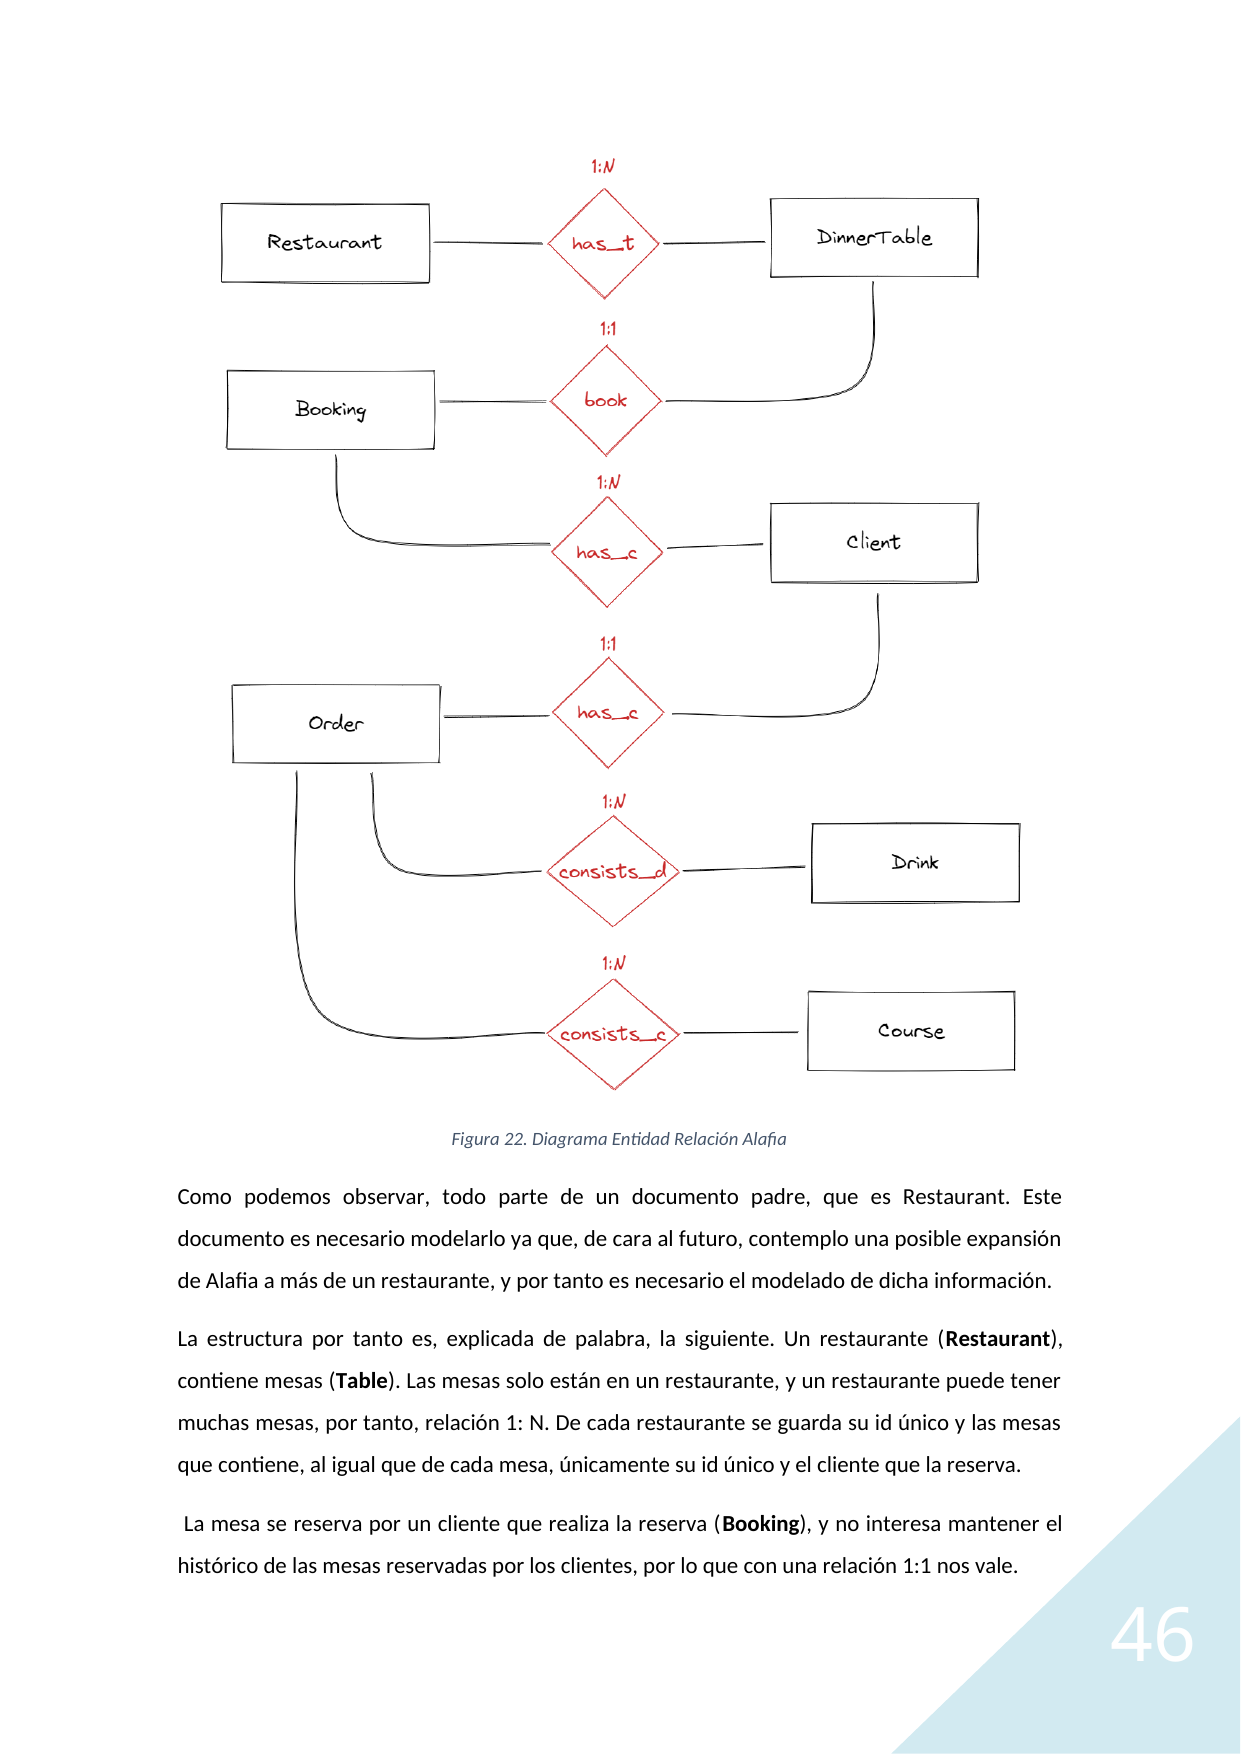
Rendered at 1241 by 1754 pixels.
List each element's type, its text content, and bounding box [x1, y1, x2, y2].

text Figura 22. Diagrama Entidad Relación Alafia [177, 1127, 1063, 1149]
picture [214, 147, 1026, 1096]
text La estructura por tanto es, explicada de palabra, la siguiente. Un restaurante (Restaurant), contiene mesas (Table). Las mesas solo están en un restaurante, y un restaurante puede tener muchas mesas, por tanto, relación 1: N. De cada restaurante se guarda su id único y las mesas que contiene, al igual que de cada mesa, únicamente su id único y el cliente que la reserva. [177, 1324, 1063, 1478]
text Como podemos observar, todo parte de un documento padre, que es Restaurant. Este documento es necesario modelarlo ya que, de cara al futuro, contemplo una posible expansión de Alafia a más de un restaurante, y por tanto es necesario el modelado de dicha información. [177, 1182, 1063, 1294]
text La mesa se reserva por un cliente que realiza la reserva (Booking), y no interesa mantener el histórico de las mesas reservadas por los clientes, por lo que con una relación 1:1 nos vale. [177, 1509, 1063, 1579]
